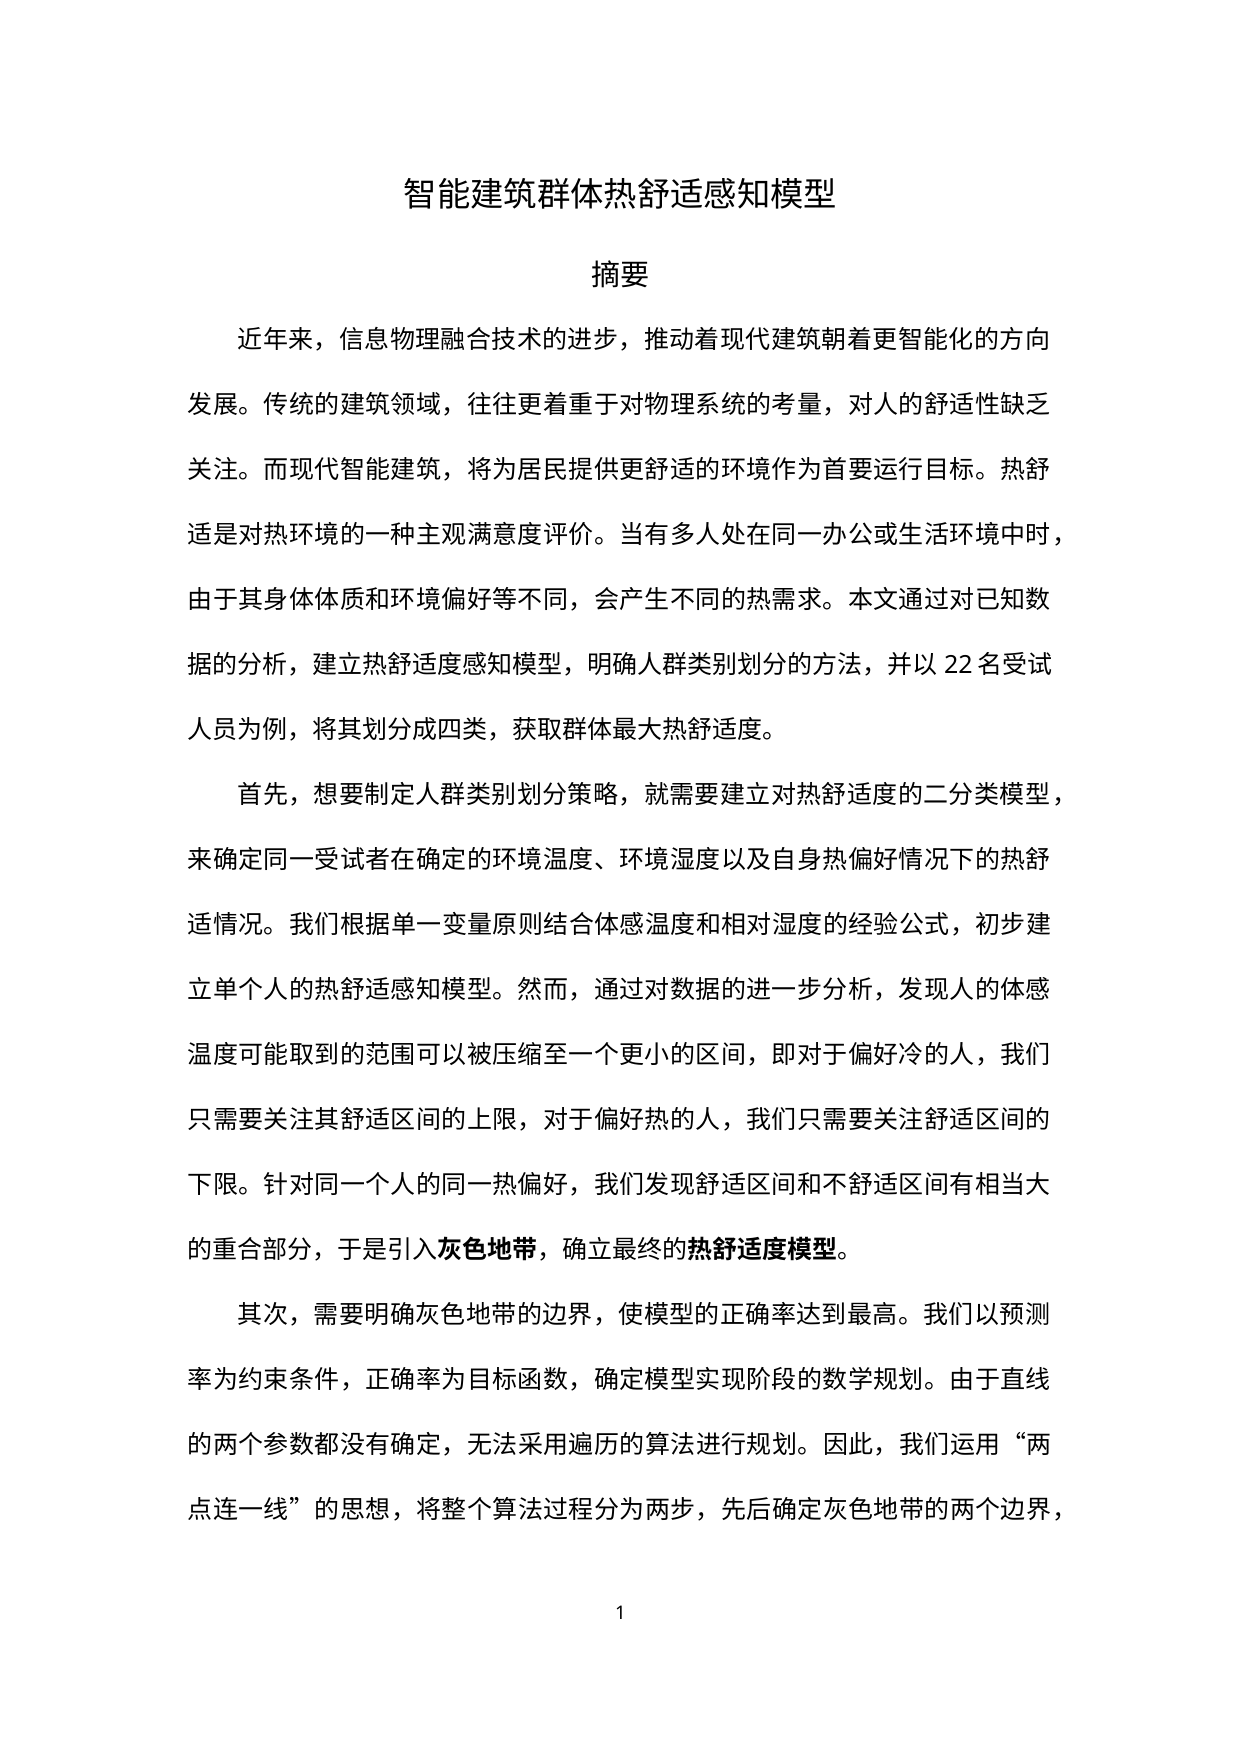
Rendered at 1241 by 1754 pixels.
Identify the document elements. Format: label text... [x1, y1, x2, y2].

text 摘要 [187, 241, 1053, 306]
text 近年来，信息物理融合技术的进步，推动着现代建筑朝着更智能化的方向发展。传统的建筑领域，往往更着重于对物理系统的考量，对人的舒适性缺乏关注。而现代智能建筑，将为居民提供更舒适的环境作为首要运行目标。热舒适是对热环境的一种主观满意度评价。当有多人处在同一办公或生活环境中时，由于其身体体质和环境偏好等不同，会产生不同的热需求。本文通过对已知数据的分析，建立热舒适度感知模型，明确人群类别划分的方法，并以22名受试人员为例，将其划分成四类，获取群体最大热舒适度。 [187, 306, 1053, 761]
text 智能建筑群体热舒适感知模型 [187, 160, 1053, 225]
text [187, 1281, 1053, 1541]
text 首先，想要制定人群类别划分策略，就需要建立对热舒适度的二分类模型，来确定同一受试者在确定的环境温度、环境湿度以及自身热偏好情况下的热舒适情况。我们根据单一变量原则结合体感温度和相对湿度的经验公式，初步建立单个人的热舒适感知模型。然而，通过对数据的进一步分析，发现人的体感温度可能取到的范围可以被压缩至一个更小的区间，即对于偏好冷的人，我们只需要关注其舒适区间的上限，对于偏好热的人，我们只需要关注舒适区间的下限。针对同一个人的同一热偏好，我们发现舒适区间和不舒适区间有相当大的重合部分，于是引入灰色地带，确立最终的热舒适度模型。 [187, 761, 1053, 1281]
